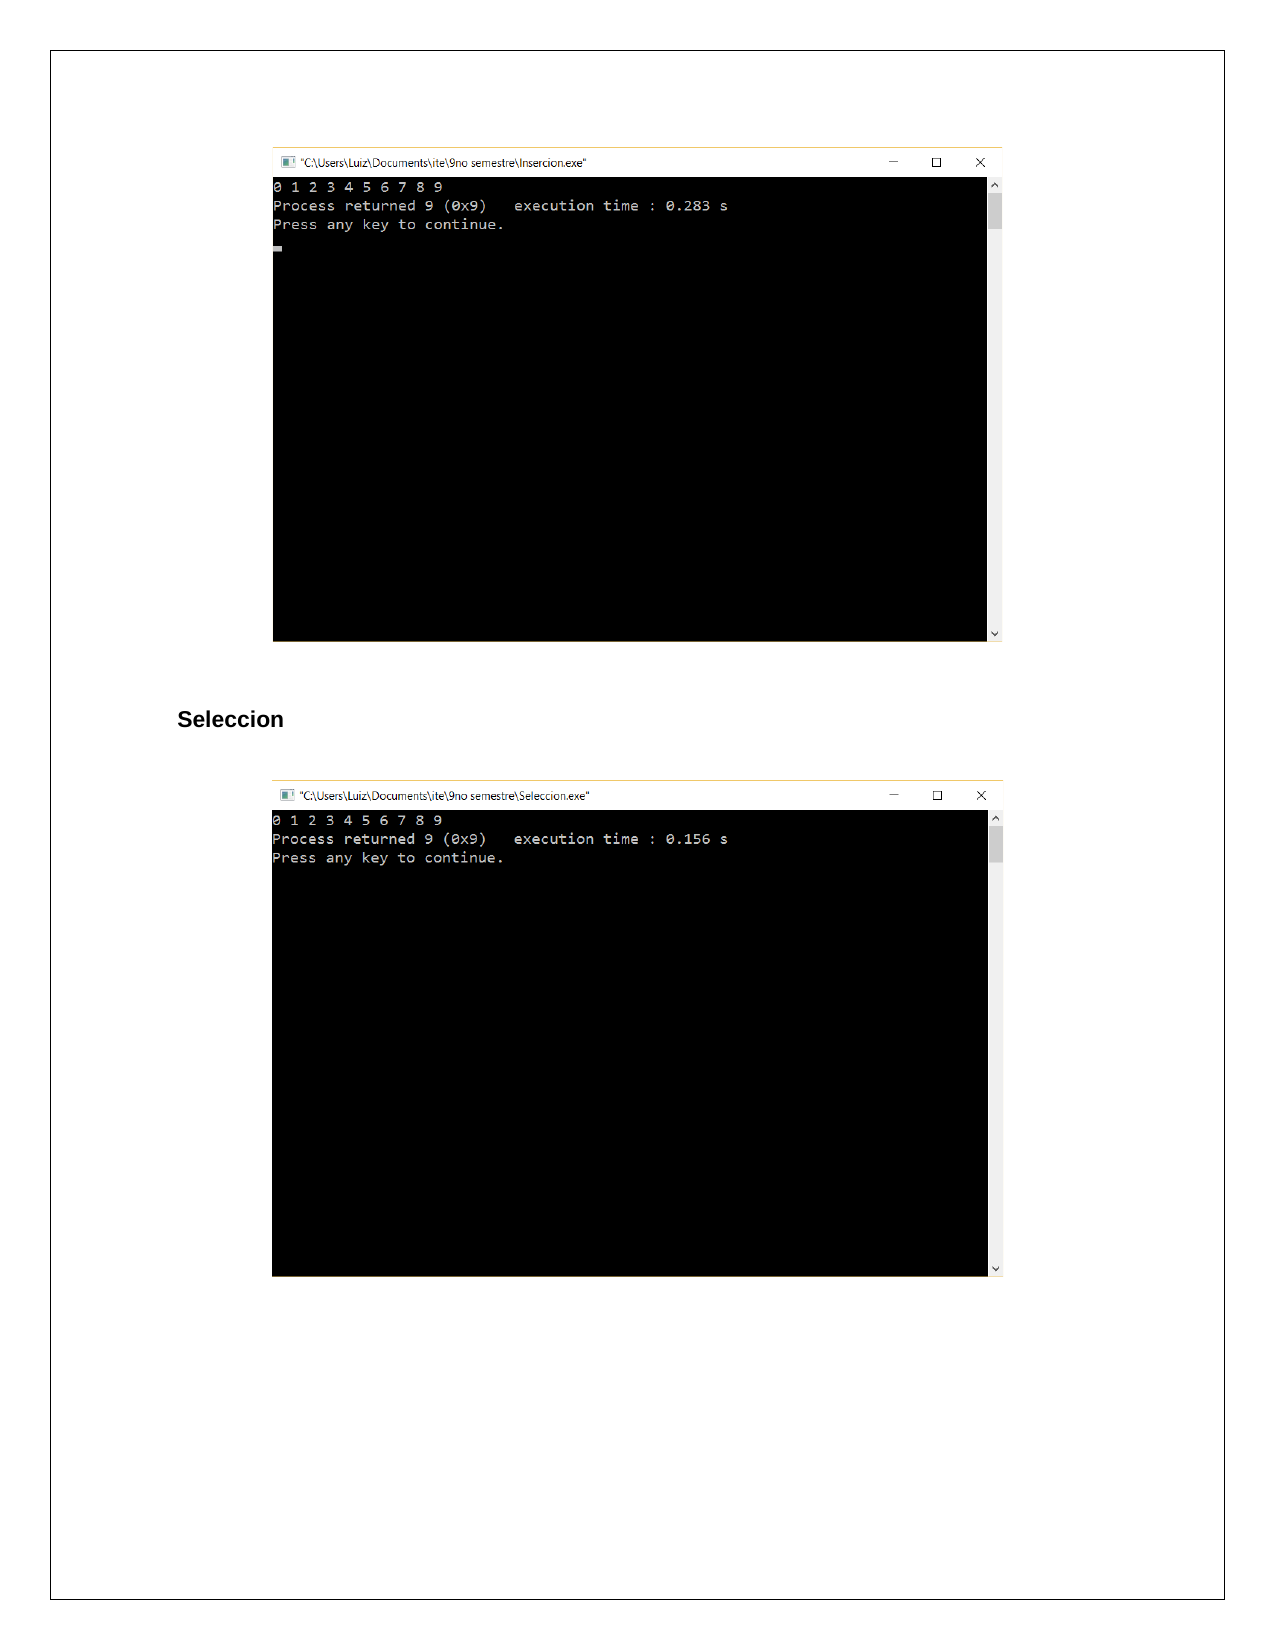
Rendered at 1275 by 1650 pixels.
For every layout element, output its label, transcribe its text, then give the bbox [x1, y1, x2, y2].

picture [272, 147, 1003, 642]
subtitle Seleccion [177, 706, 1098, 732]
picture [272, 780, 1004, 1277]
